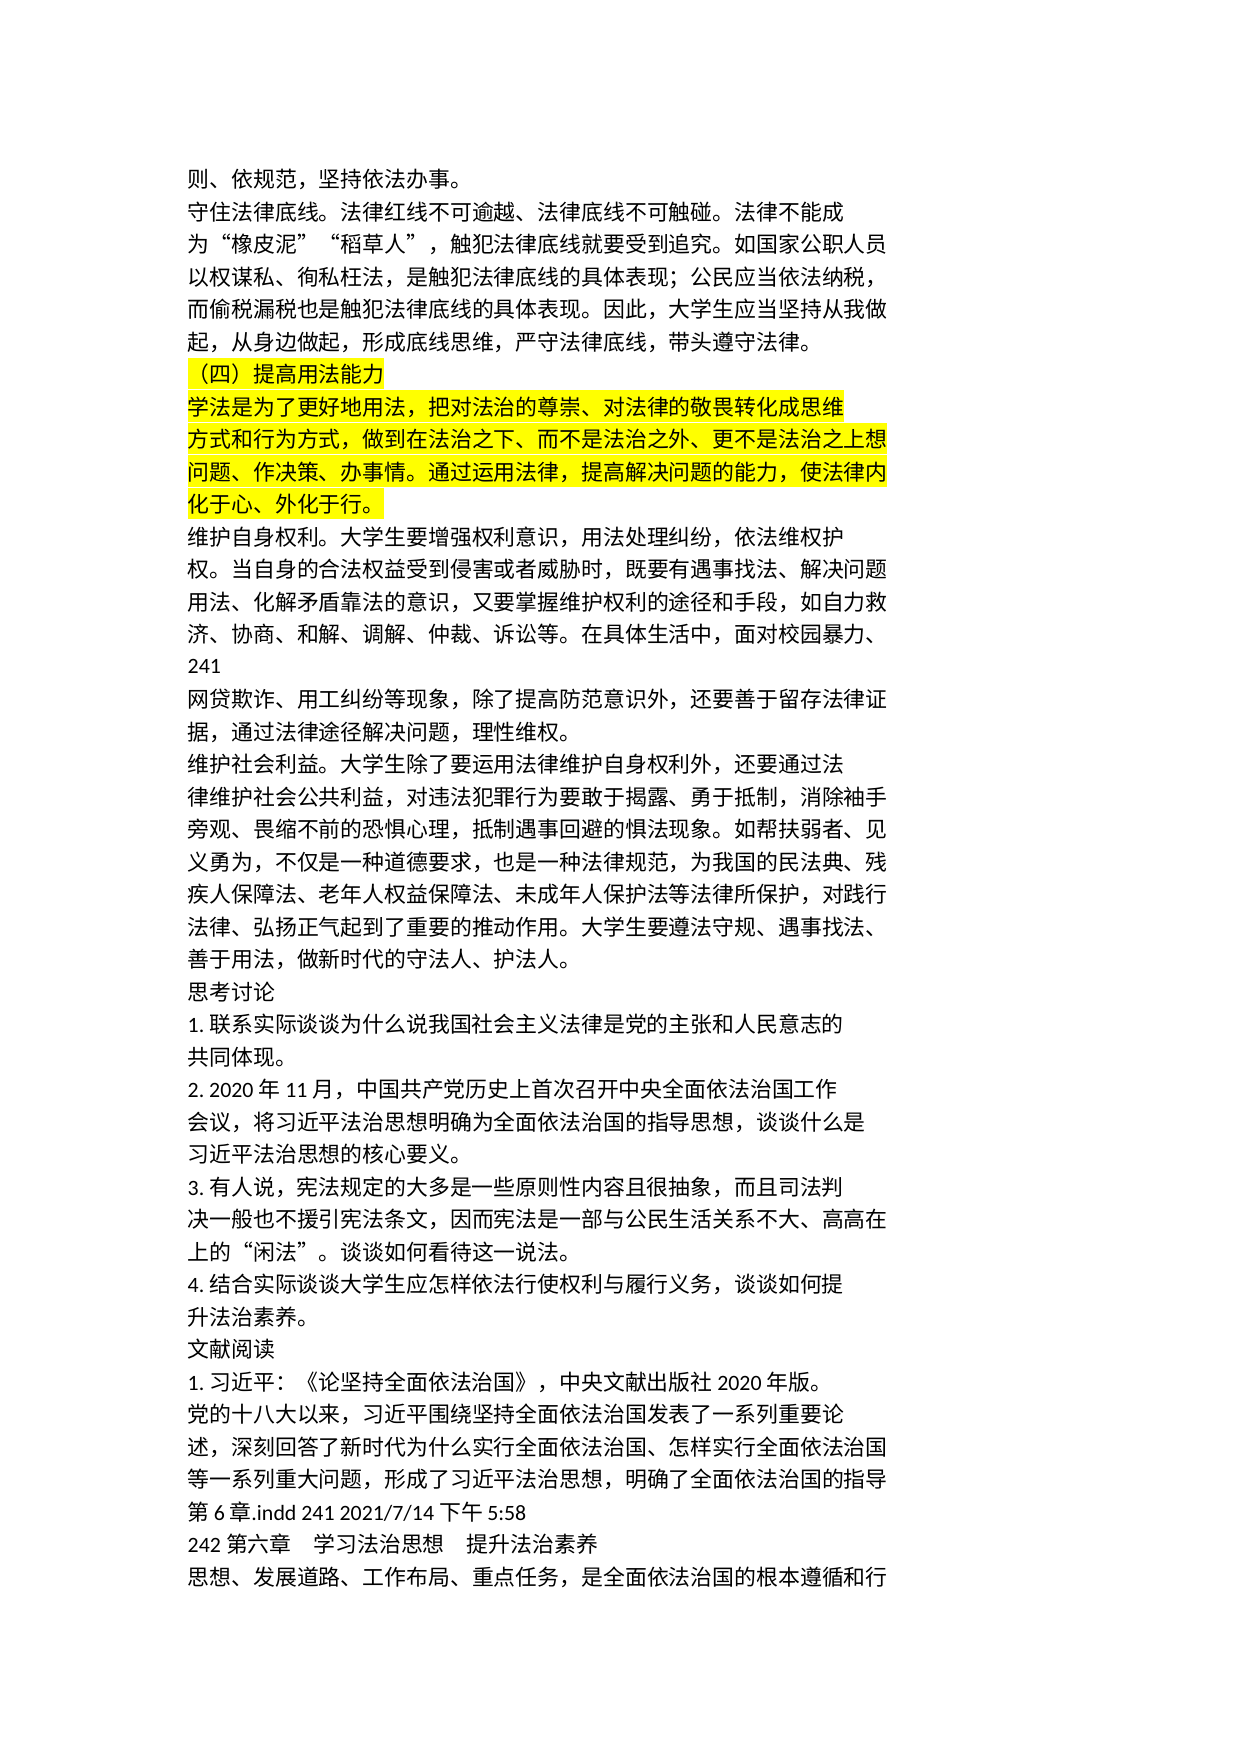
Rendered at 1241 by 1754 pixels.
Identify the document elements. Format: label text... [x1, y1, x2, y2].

text 述，深刻回答了新时代为什么实行全面依法治国、怎样实行全面依法治国 [187, 1429, 1053, 1462]
text 思考讨论 [187, 974, 1053, 1007]
text 升法治素养。 [187, 1299, 1053, 1332]
text 第6章.indd 241 2021/7/14 下午5:58 [187, 1494, 1053, 1527]
text 起，从身边做起，形成底线思维，严守法律底线，带头遵守法律。 [187, 324, 1053, 357]
text 法律、弘扬正气起到了重要的推动作用。大学生要遵法守规、遇事找法、 [187, 909, 1053, 942]
text 维护社会利益。大学生除了要运用法律维护自身权利外，还要通过法 [187, 747, 1053, 779]
text 以权谋私、徇私枉法，是触犯法律底线的具体表现；公民应当依法纳税， [187, 259, 1053, 292]
text 问题、作决策、办事情。通过运用法律，提高解决问题的能力，使法律内 [187, 454, 1053, 487]
text 3. 有人说，宪法规定的大多是一些原则性内容且很抽象，而且司法判 [187, 1169, 1053, 1202]
text 242 第六章 学习法治思想 提升法治素养 [187, 1527, 1053, 1559]
text 学法是为了更好地用法，把对法治的尊崇、对法律的敬畏转化成思维 [187, 389, 1053, 422]
text 上的“闲法”。谈谈如何看待这一说法。 [187, 1234, 1053, 1267]
text 义勇为，不仅是一种道德要求，也是一种法律规范，为我国的民法典、残 [187, 844, 1053, 877]
text 1. 联系实际谈谈为什么说我国社会主义法律是党的主张和人民意志的 [187, 1007, 1053, 1039]
text 决一般也不援引宪法条文，因而宪法是一部与公民生活关系不大、高高在 [187, 1202, 1053, 1234]
text 共同体现。 [187, 1039, 1053, 1072]
text （四）提高用法能力 [187, 357, 1053, 389]
text 会议，将习近平法治思想明确为全面依法治国的指导思想，谈谈什么是 [187, 1104, 1053, 1137]
text 疾人保障法、老年人权益保障法、未成年人保护法等法律所保护，对践行 [187, 877, 1053, 909]
text 241 [187, 649, 1053, 682]
text 据，通过法律途径解决问题，理性维权。 [187, 714, 1053, 747]
text 党的十八大以来，习近平围绕坚持全面依法治国发表了一系列重要论 [187, 1397, 1053, 1429]
text 律维护社会公共利益，对违法犯罪行为要敢于揭露、勇于抵制，消除袖手 [187, 779, 1053, 812]
text 维护自身权利。大学生要增强权利意识，用法处理纠纷，依法维权护 [187, 519, 1053, 552]
text 文献阅读 [187, 1332, 1053, 1364]
text 旁观、畏缩不前的恐惧心理，抵制遇事回避的惧法现象。如帮扶弱者、见 [187, 812, 1053, 844]
text 为“橡皮泥”“稻草人”，触犯法律底线就要受到追究。如国家公职人员 [187, 227, 1053, 259]
text 济、协商、和解、调解、仲裁、诉讼等。在具体生活中，面对校园暴力、 [187, 617, 1053, 649]
text 守住法律底线。法律红线不可逾越、法律底线不可触碰。法律不能成 [187, 194, 1053, 227]
text 网贷欺诈、用工纠纷等现象，除了提高防范意识外，还要善于留存法律证 [187, 682, 1053, 714]
text 权。当自身的合法权益受到侵害或者威胁时，既要有遇事找法、解决问题 [187, 552, 1053, 584]
text 方式和行为方式，做到在法治之下、而不是法治之外、更不是法治之上想 [187, 422, 1053, 454]
text 1. 习近平：《论坚持全面依法治国》，中央文献出版社 2020 年版。 [187, 1364, 1053, 1397]
text 2. 2020 年 11 月，中国共产党历史上首次召开中央全面依法治国工作 [187, 1072, 1053, 1104]
text 等一系列重大问题，形成了习近平法治思想，明确了全面依法治国的指导 [187, 1462, 1053, 1494]
text 化于心、外化于行。 [187, 487, 1053, 519]
text 而偷税漏税也是触犯法律底线的具体表现。因此，大学生应当坚持从我做 [187, 292, 1053, 324]
text 4. 结合实际谈谈大学生应怎样依法行使权利与履行义务，谈谈如何提 [187, 1267, 1053, 1299]
text 思想、发展道路、工作布局、重点任务，是全面依法治国的根本遵循和行 [187, 1559, 1053, 1592]
text 用法、化解矛盾靠法的意识，又要掌握维护权利的途径和手段，如自力救 [187, 584, 1053, 617]
text 善于用法，做新时代的守法人、护法人。 [187, 942, 1053, 974]
text 则、依规范，坚持依法办事。 [187, 162, 1053, 194]
text 习近平法治思想的核心要义。 [187, 1137, 1053, 1169]
